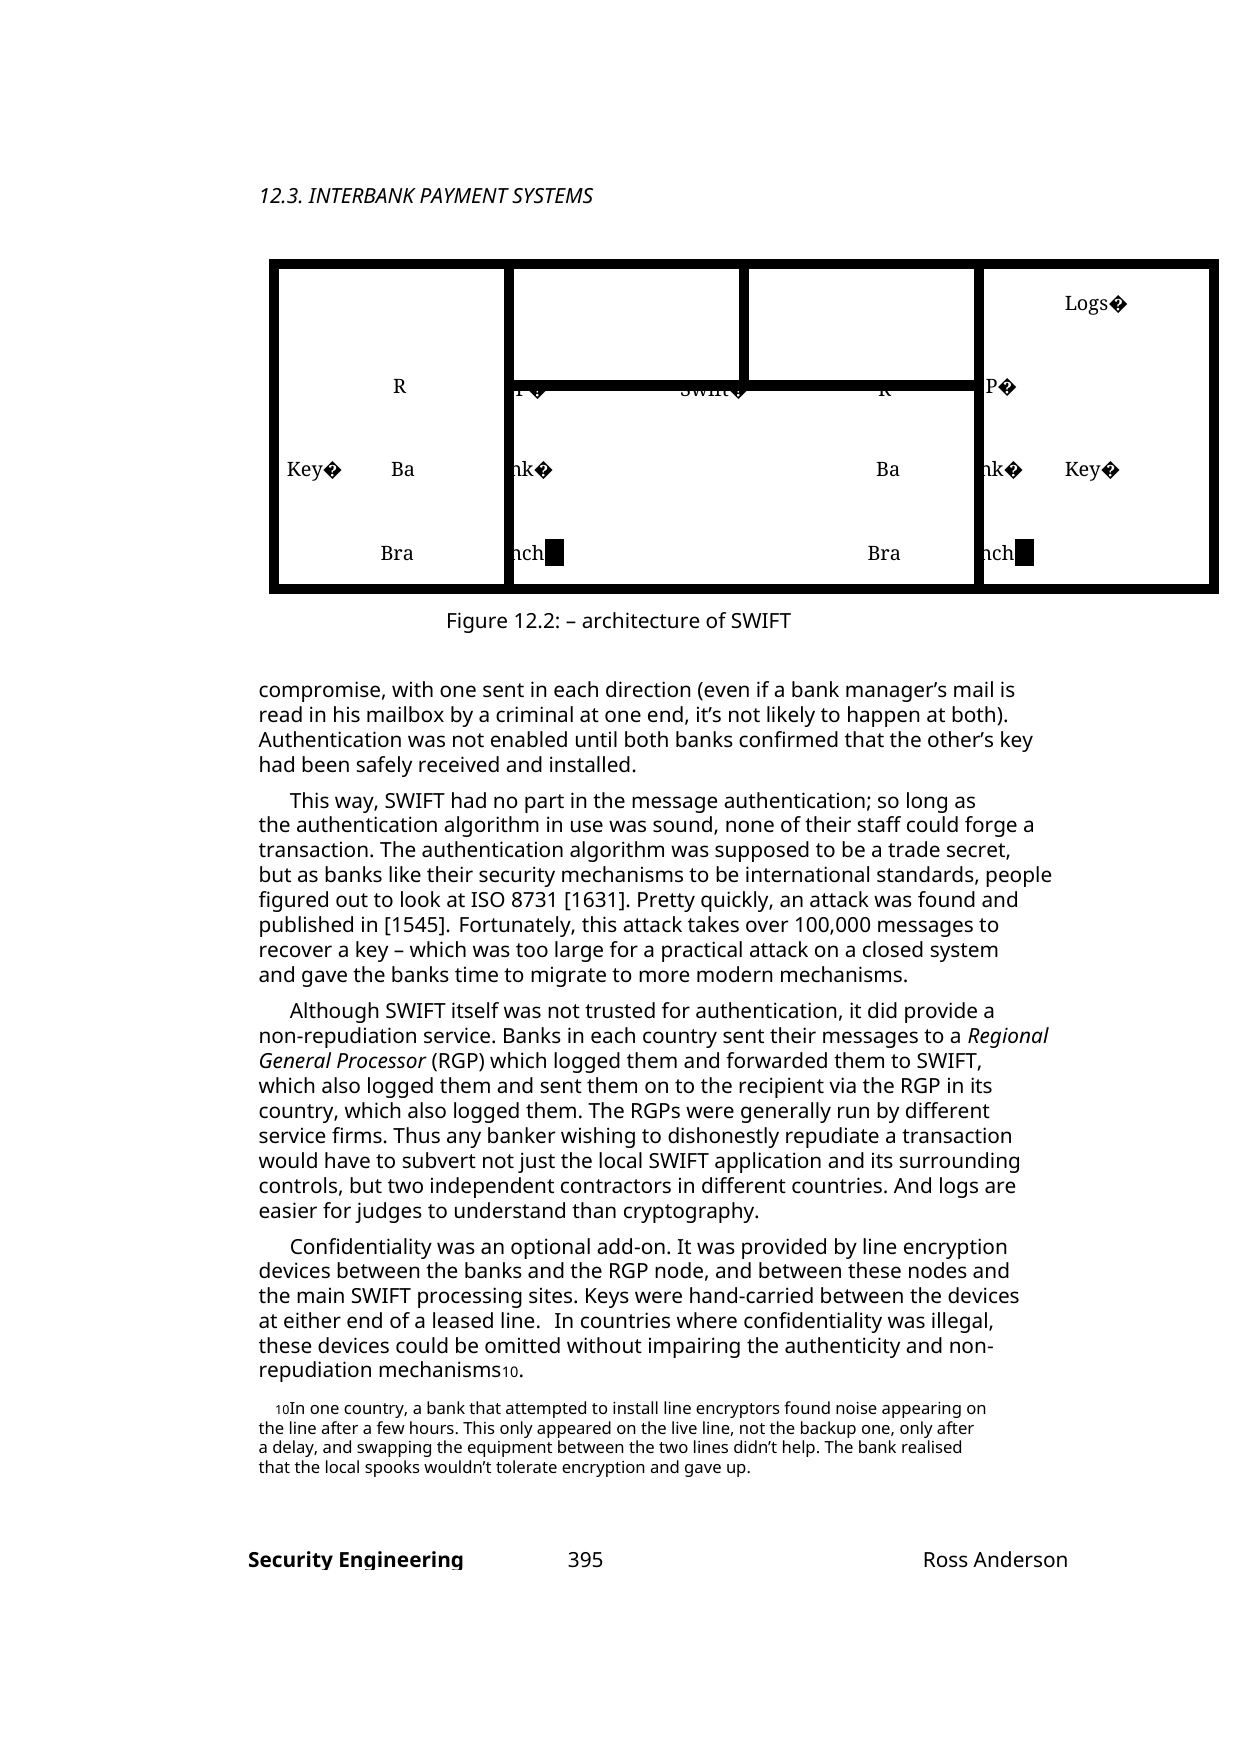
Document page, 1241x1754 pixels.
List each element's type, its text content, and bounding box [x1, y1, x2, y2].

table_header Logs� P� nk� Key� nch� [984, 269, 1209, 583]
text 10In one country, a bank that attempted to install line encryptors found noise appearing on [150, 1399, 1090, 1418]
table_header [749, 269, 974, 380]
table_header R Key� Ba Bra [279, 269, 504, 583]
text Figure 12.2: – architecture of SWIFT [150, 612, 1090, 633]
text recover a key – which was too large for a practical attack on a closed system and gave the banks time to migrate to more modern mechanisms. [150, 938, 1090, 988]
text This way, SWIFT had no part in the message authentication; so long as [150, 792, 1090, 813]
table_header Security Engineering [194, 1514, 507, 1570]
text compromise, with one sent in each direction (even if a bank manager’s mail is read in his mailbox by a criminal at one end, it’s not likely to happen at both). Authentication was not enabled until both banks conﬁrmed that the other’s key had been safely received and installed. [150, 678, 1090, 778]
text these devices could be omitted without impairing the authenticity and non- repudiation mechanisms10. [150, 1333, 1090, 1383]
text the line after a few hours. This only appeared on the live line, not the backup one, only after a delay, and swapping the equipment between the two lines didn’t help. The bank realised that the local spooks wouldn’t tolerate encryption and gave up. [150, 1418, 1090, 1477]
text 12.3. INTERBANK PAYMENT SYSTEMS [150, 187, 1090, 208]
table_header [514, 269, 739, 380]
text devices between the banks and the RGP node, and between these nodes and the main SWIFT processing sites. Keys were hand-carried between the devices at either end of a leased line. In countries where conﬁdentiality was illegal, [150, 1258, 1090, 1333]
table_cell P� Swift� R nk� Ba nch� Bra [514, 391, 974, 583]
text the authentication algorithm in use was sound, none of their staff could forge a transaction. The authentication algorithm was supposed to be a trade secret, but as banks like their security mechanisms to be international standards, people ﬁgured out to look at ISO 8731 [1631]. Pretty quickly, an attack was found and published in [1545]. Fortunately, this attack takes over 100,000 messages to [150, 813, 1090, 938]
table_header 395 [507, 1514, 821, 1570]
table_header Ross Anderson [821, 1514, 1134, 1570]
text Conﬁdentiality was an optional add-on. It was provided by line encryption [150, 1237, 1090, 1258]
text Although SWIFT itself was not trusted for authentication, it did provide a [150, 1002, 1090, 1023]
text non-repudiation service. Banks in each country sent their messages to a Regional General Processor (RGP) which logged them and forwarded them to SWIFT, which also logged them and sent them on to the recipient via the RGP in its country, which also logged them. The RGPs were generally run by different service ﬁrms. Thus any banker wishing to dishonestly repudiate a transaction would have to subvert not just the local SWIFT application and its surrounding controls, but two independent contractors in different countries. And logs are easier for judges to understand than cryptography. [150, 1023, 1090, 1223]
